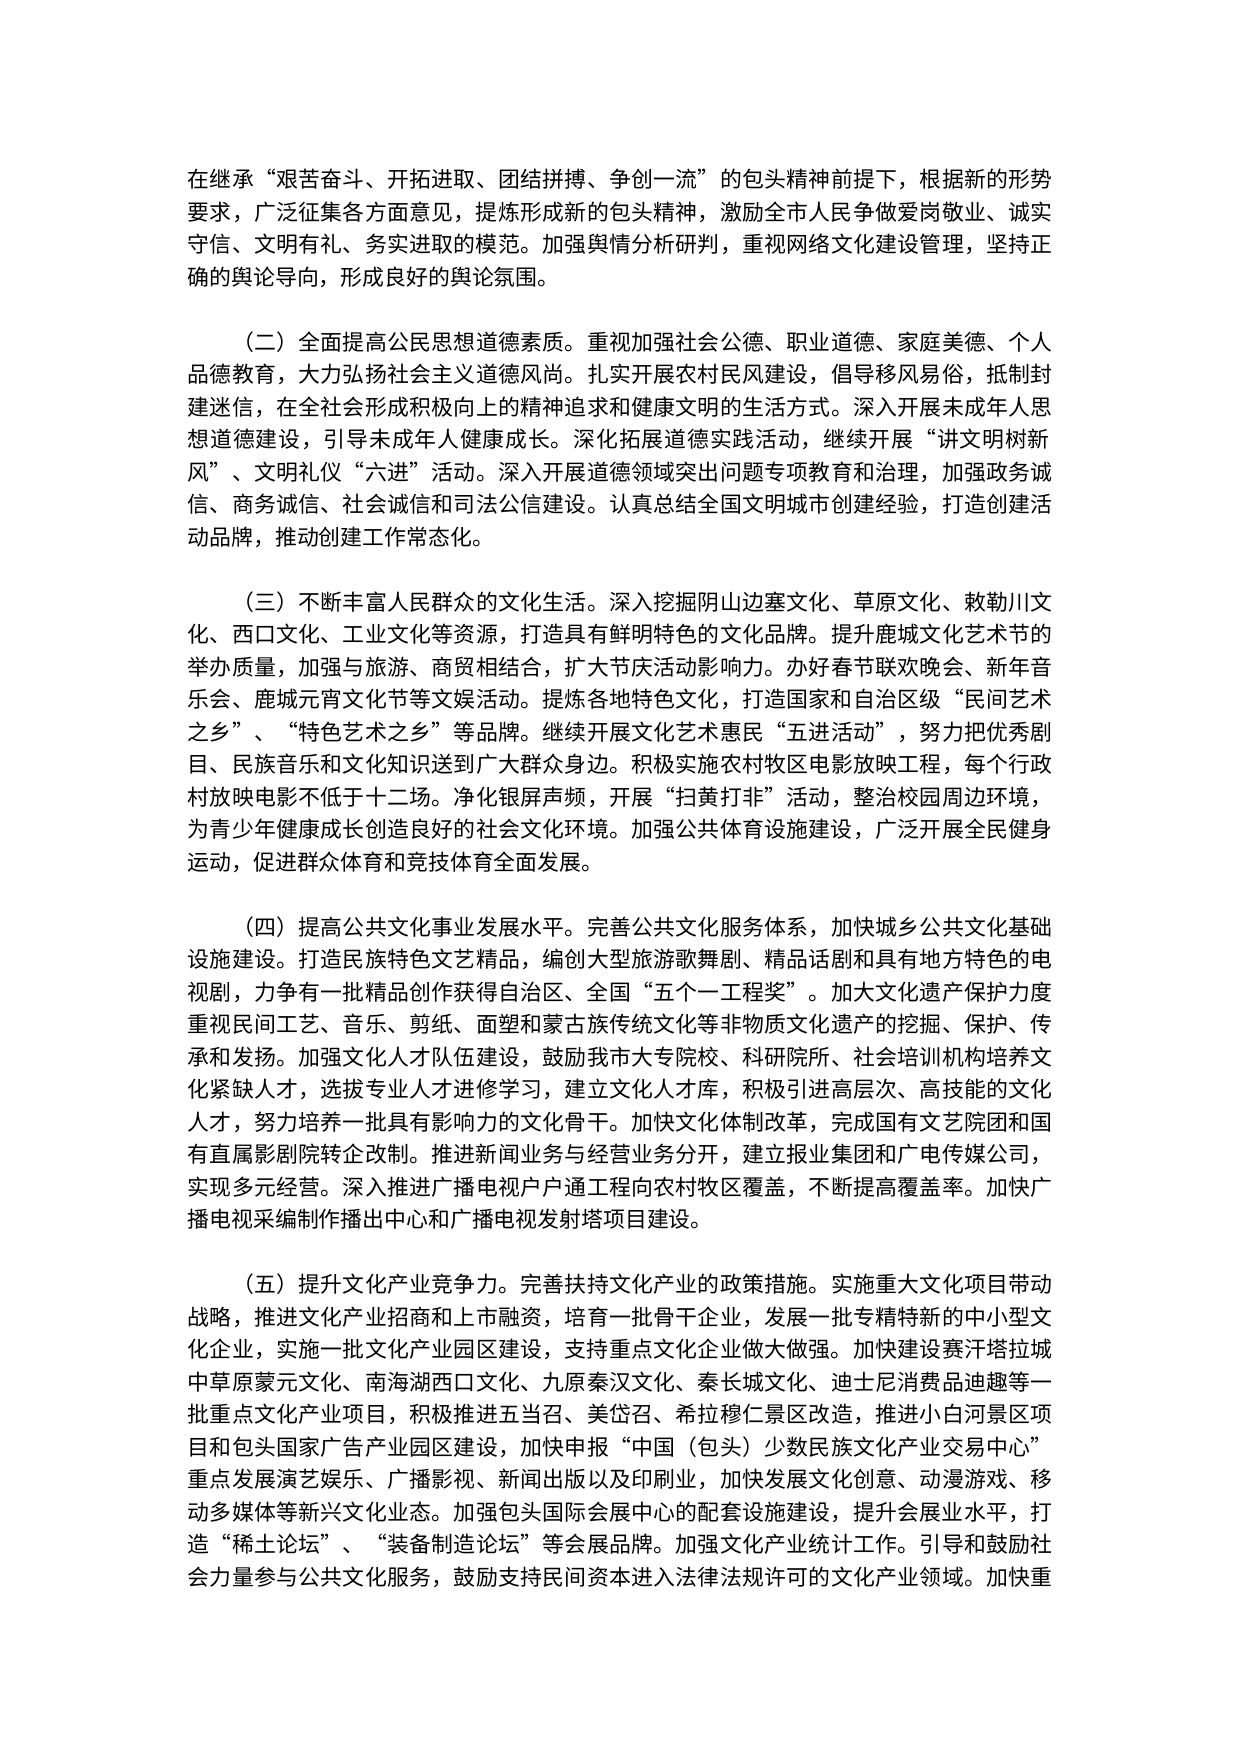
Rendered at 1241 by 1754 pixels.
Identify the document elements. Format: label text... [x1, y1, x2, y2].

text （二）全面提高公民思想道德素质。重视加强社会公德、职业道德、家庭美德、个人品德教育，大力弘扬社会主义道德风尚。扎实开展农村民风建设，倡导移风易俗，抵制封建迷信，在全社会形成积极向上的精神追求和健康文明的生活方式。深入开展未成年人思想道德建设，引导未成年人健康成长。深化拓展道德实践活动，继续开展“讲文明树新风”、文明礼仪“六进”活动。深入开展道德领域突出问题专项教育和治理，加强政务诚信、商务诚信、社会诚信和司法公信建设。认真总结全国文明城市创建经验，打造创建活动品牌，推动创建工作常态化。 [187, 324, 1053, 552]
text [187, 162, 1053, 292]
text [187, 1267, 1053, 1592]
text （四）提高公共文化事业发展水平。完善公共文化服务体系，加快城乡公共文化基础设施建设。打造民族特色文艺精品，编创大型旅游歌舞剧、精品话剧和具有地方特色的电视剧，力争有一批精品创作获得自治区、全国“五个一工程奖”。加大文化遗产保护力度，重视民间工艺、音乐、剪纸、面塑和蒙古族传统文化等非物质文化遗产的挖掘、保护、传承和发扬。加强文化人才队伍建设，鼓励我市大专院校、科研院所、社会培训机构培养文化紧缺人才，选拔专业人才进修学习，建立文化人才库，积极引进高层次、高技能的文化人才，努力培养一批具有影响力的文化骨干。加快文化体制改革，完成国有文艺院团和国有直属影剧院转企改制。推进新闻业务与经营业务分开，建立报业集团和广电传媒公司，实现多元经营。深入推进广播电视户户通工程向农村牧区覆盖，不断提高覆盖率。加快广播电视采编制作播出中心和广播电视发射塔项目建设。 [187, 909, 1053, 1234]
text （三）不断丰富人民群众的文化生活。深入挖掘阴山边塞文化、草原文化、敕勒川文化、西口文化、工业文化等资源，打造具有鲜明特色的文化品牌。提升鹿城文化艺术节的举办质量，加强与旅游、商贸相结合，扩大节庆活动影响力。办好春节联欢晚会、新年音乐会、鹿城元宵文化节等文娱活动。提炼各地特色文化，打造国家和自治区级“民间艺术之乡”、“特色艺术之乡”等品牌。继续开展文化艺术惠民“五进活动”，努力把优秀剧目、民族音乐和文化知识送到广大群众身边。积极实施农村牧区电影放映工程，每个行政村放映电影不低于十二场。净化银屏声频，开展“扫黄打非”活动，整治校园周边环境，为青少年健康成长创造良好的社会文化环境。加强公共体育设施建设，广泛开展全民健身运动，促进群众体育和竞技体育全面发展。 [187, 584, 1053, 877]
